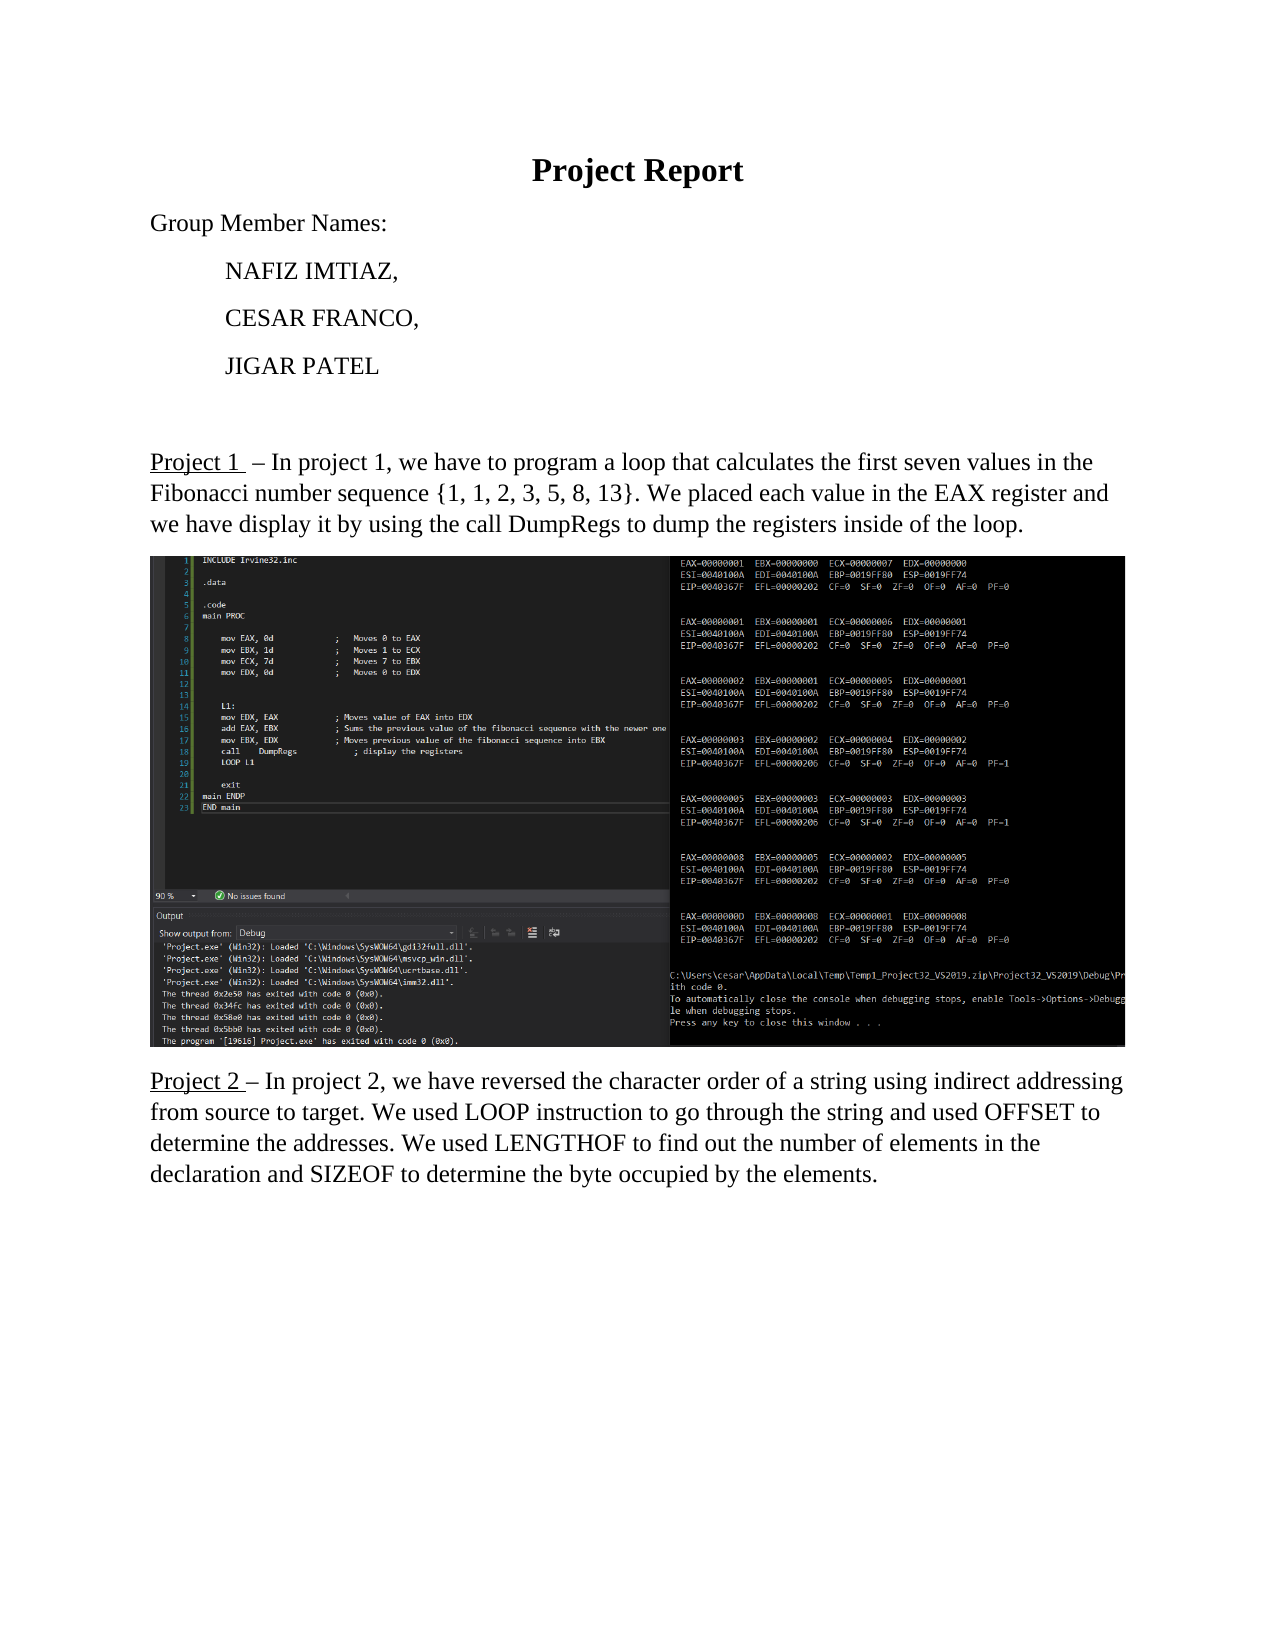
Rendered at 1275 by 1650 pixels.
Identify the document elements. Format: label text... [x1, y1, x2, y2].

text JIGAR PATEL [150, 351, 1125, 380]
text Project 2 – In project 2, we have reversed the character order of a string using indirect addressing from source to target. We used LOOP instruction to go through the string and used OFFSET to determine the addresses. We used LENGTHOF to find out the number of elements in the declaration and SIZEOF to determine the byte occupied by the elements. [150, 1066, 1125, 1188]
text Group Member Names: [150, 208, 1125, 237]
text CESAR FRANCO, [150, 303, 1125, 332]
text Project 1 – In project 1, we have to program a loop that calculates the first seven values in the Fibonacci number sequence {1, 1, 2, 3, 5, 8, 13}. We placed each value in the EAX register and we have display it by using the call DumpRegs to dump the registers inside of the loop. [150, 447, 1125, 537]
text Project Report [150, 150, 1125, 188]
picture [150, 556, 1125, 1047]
text NAFIZ IMTIAZ, [150, 256, 1125, 284]
